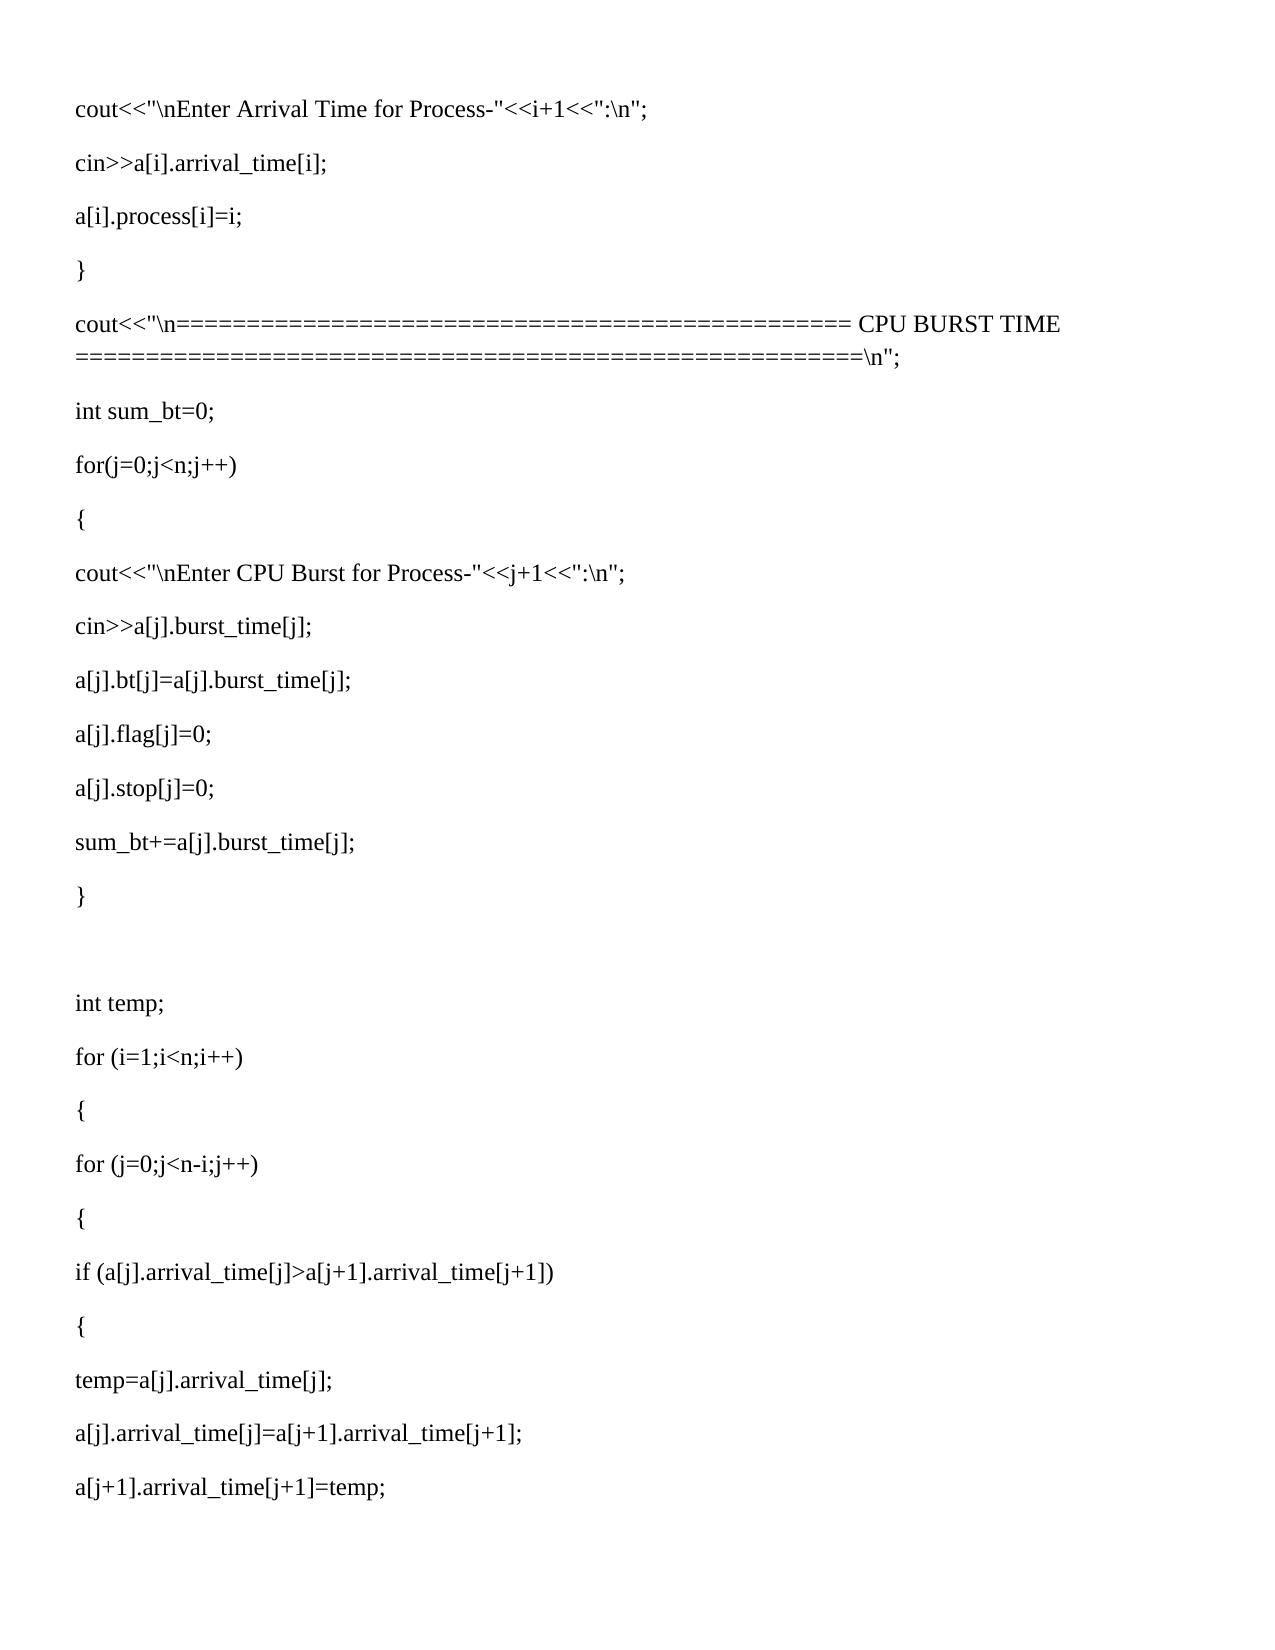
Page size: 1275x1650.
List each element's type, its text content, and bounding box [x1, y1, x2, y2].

text { [75, 1203, 1219, 1232]
text a[j].stop[j]=0; [75, 773, 1219, 802]
text a[j].flag[j]=0; [75, 719, 1219, 748]
text { [75, 1311, 1219, 1339]
text int sum_bt=0; [75, 396, 1219, 425]
text for (i=1;i<n;i++) [75, 1042, 1219, 1070]
text if (a[j].arrival_time[j]>a[j+1].arrival_time[j+1]) [75, 1257, 1219, 1286]
text cout<<"\n================================================ CPU BURST TIME ========================================================\n"; [75, 309, 1219, 371]
text temp=a[j].arrival_time[j]; [75, 1365, 1219, 1393]
text int temp; [75, 988, 1219, 1016]
text } [75, 881, 1219, 909]
text } [75, 255, 1219, 284]
text a[j].arrival_time[j]=a[j+1].arrival_time[j+1]; [75, 1418, 1219, 1447]
text cout<<"\nEnter Arrival Time for Process-"<<i+1<<":\n"; [75, 94, 1219, 122]
text a[i].process[i]=i; [75, 201, 1219, 230]
text { [75, 504, 1219, 532]
text cin>>a[j].burst_time[j]; [75, 611, 1219, 640]
text a[j+1].arrival_time[j+1]=temp; [75, 1472, 1219, 1501]
text a[j].bt[j]=a[j].burst_time[j]; [75, 665, 1219, 694]
text cin>>a[i].arrival_time[i]; [75, 148, 1219, 176]
text for (j=0;j<n-i;j++) [75, 1149, 1219, 1178]
text for(j=0;j<n;j++) [75, 450, 1219, 479]
text sum_bt+=a[j].burst_time[j]; [75, 827, 1219, 856]
text { [75, 1095, 1219, 1124]
text cout<<"\nEnter CPU Burst for Process-"<<j+1<<":\n"; [75, 558, 1219, 586]
